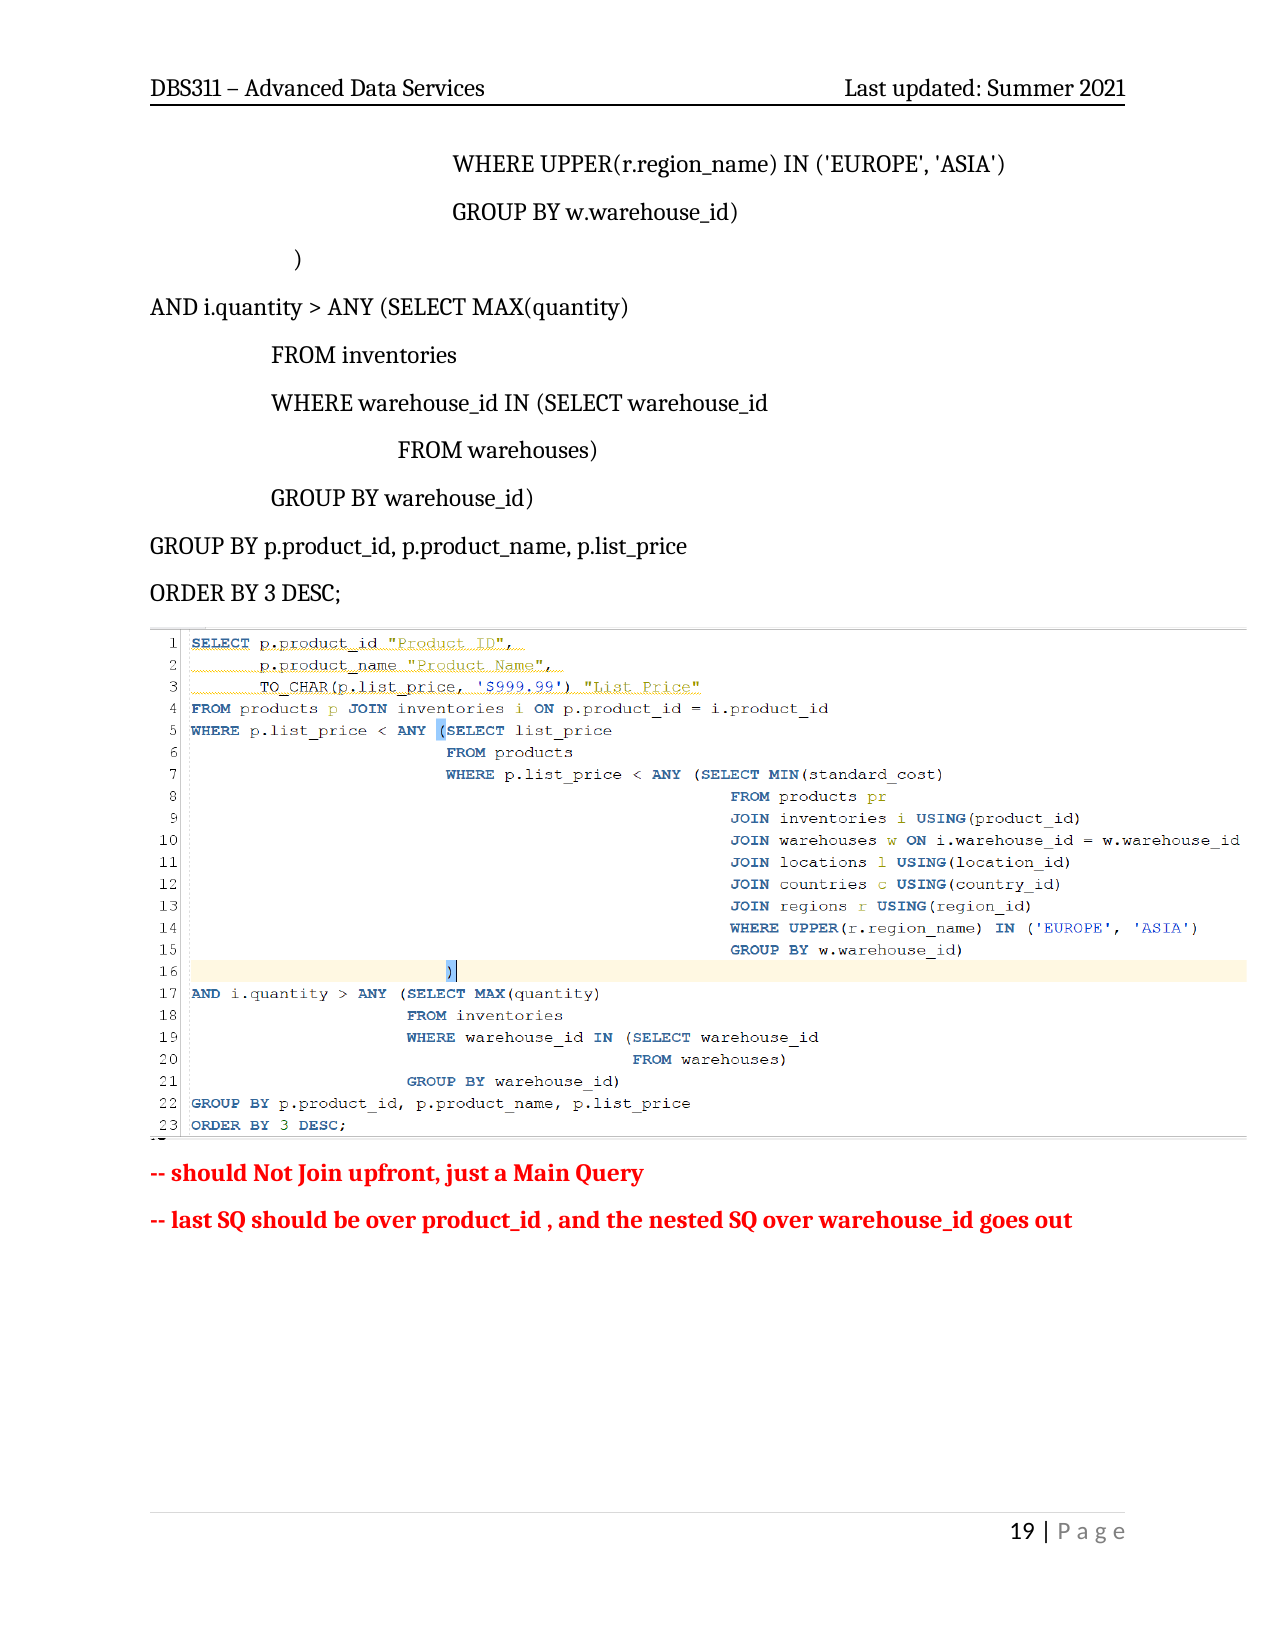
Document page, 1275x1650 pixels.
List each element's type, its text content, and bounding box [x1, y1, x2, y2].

text FROM inventories [150, 341, 1125, 369]
picture [150, 627, 1247, 1140]
text -- should Not Join upfront, just a Main Query [150, 1159, 1125, 1187]
text FROM warehouses) [150, 436, 1125, 465]
text WHERE warehouse_id IN (SELECT warehouse_id [150, 388, 1125, 417]
text ORDER BY 3 DESC; [150, 579, 1125, 608]
text -- last SQ should be over product_id , and the nested SQ over warehouse_id goes out [150, 1206, 1125, 1235]
text AND i.quantity > ANY (SELECT MAX(quantity) [150, 293, 1125, 322]
text WHERE UPPER(r.region_name) IN ('EUROPE', 'ASIA') [150, 150, 1125, 179]
text GROUP BY warehouse_id) [150, 484, 1125, 513]
text ) [150, 245, 1125, 274]
text GROUP BY p.product_id, p.product_name, p.list_price [150, 532, 1125, 560]
text GROUP BY w.warehouse_id) [150, 198, 1125, 226]
